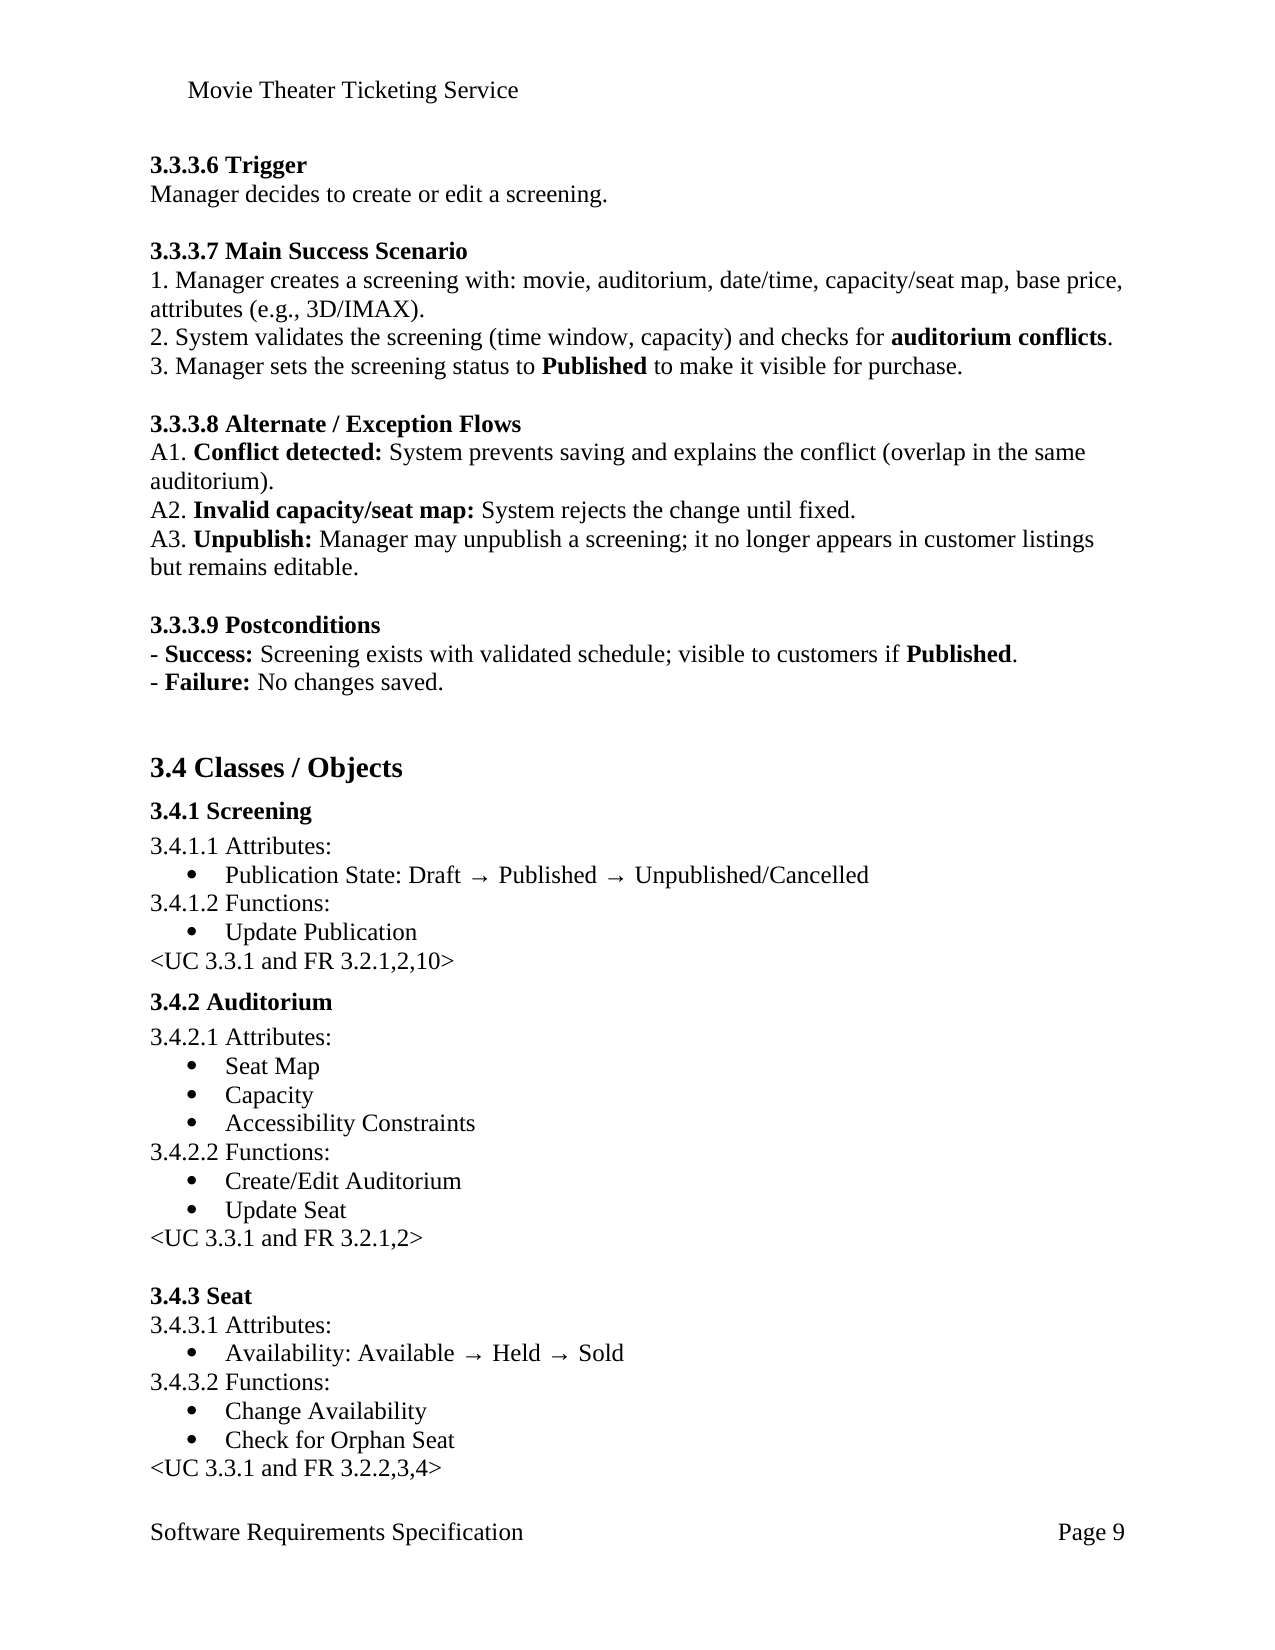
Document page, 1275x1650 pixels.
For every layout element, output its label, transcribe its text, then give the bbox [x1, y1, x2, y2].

text 3.3.3.6 Trigger Manager decides to create or edit a screening. [150, 150, 1125, 207]
list Capacity [187, 1080, 1125, 1108]
list Check for Orphan Seat [187, 1425, 1125, 1453]
list Update Seat [187, 1195, 1125, 1223]
text <UC 3.3.1 and FR 3.2.2,3,4> [150, 1453, 1125, 1482]
text 3.4.1.1 Attributes: [150, 831, 1125, 860]
text 3.4.1.2 Functions: [150, 888, 1125, 917]
subtitle 3.4.2 Auditorium [150, 987, 1125, 1016]
list Seat Map [187, 1051, 1125, 1080]
text <UC 3.3.1 and FR 3.2.1,2,10> [150, 946, 1125, 975]
text 3.3.3.7 Main Success Scenario 1. Manager creates a screening with: movie, auditorium, date/time, capacity/seat map, base price, attributes (e.g., 3D/IMAX). 2. System validates the screening (time window, capacity) and checks for auditorium conflicts. 3. Manager sets the screening status to Published to make it visible for purchase. [150, 236, 1125, 380]
text <UC 3.3.1 and FR 3.2.1,2> [150, 1223, 1125, 1252]
text 3.4.3.1 Attributes: [150, 1310, 1125, 1338]
text 3.3.3.9 Postconditions - Success: Screening exists with validated schedule; visible to customers if Published. - Failure: No changes saved. [150, 610, 1125, 696]
text 3.4.3 Seat [150, 1281, 1125, 1310]
list Availability: Available → Held → Sold [187, 1338, 1125, 1367]
list Accessibility Constraints [187, 1108, 1125, 1137]
text 3.4.2.1 Attributes: [150, 1022, 1125, 1051]
subtitle 3.4 Classes / Objects [150, 750, 1125, 783]
list Change Availability [187, 1396, 1125, 1425]
subtitle 3.4.1 Screening [150, 796, 1125, 825]
text 3.4.2.2 Functions: [150, 1137, 1125, 1166]
list Update Publication [187, 917, 1125, 946]
list Publication State: Draft → Published → Unpublished/Cancelled [187, 860, 1125, 888]
text 3.4.3.2 Functions: [150, 1367, 1125, 1396]
text 3.3.3.8 Alternate / Exception Flows A1. Conflict detected: System prevents saving and explains the conflict (overlap in the same auditorium). A2. Invalid capacity/seat map: System rejects the change until fixed. A3. Unpublish: Manager may unpublish a screening; it no longer appears in customer listings but remains editable. [150, 409, 1125, 581]
list Create/Edit Auditorium [187, 1166, 1125, 1195]
